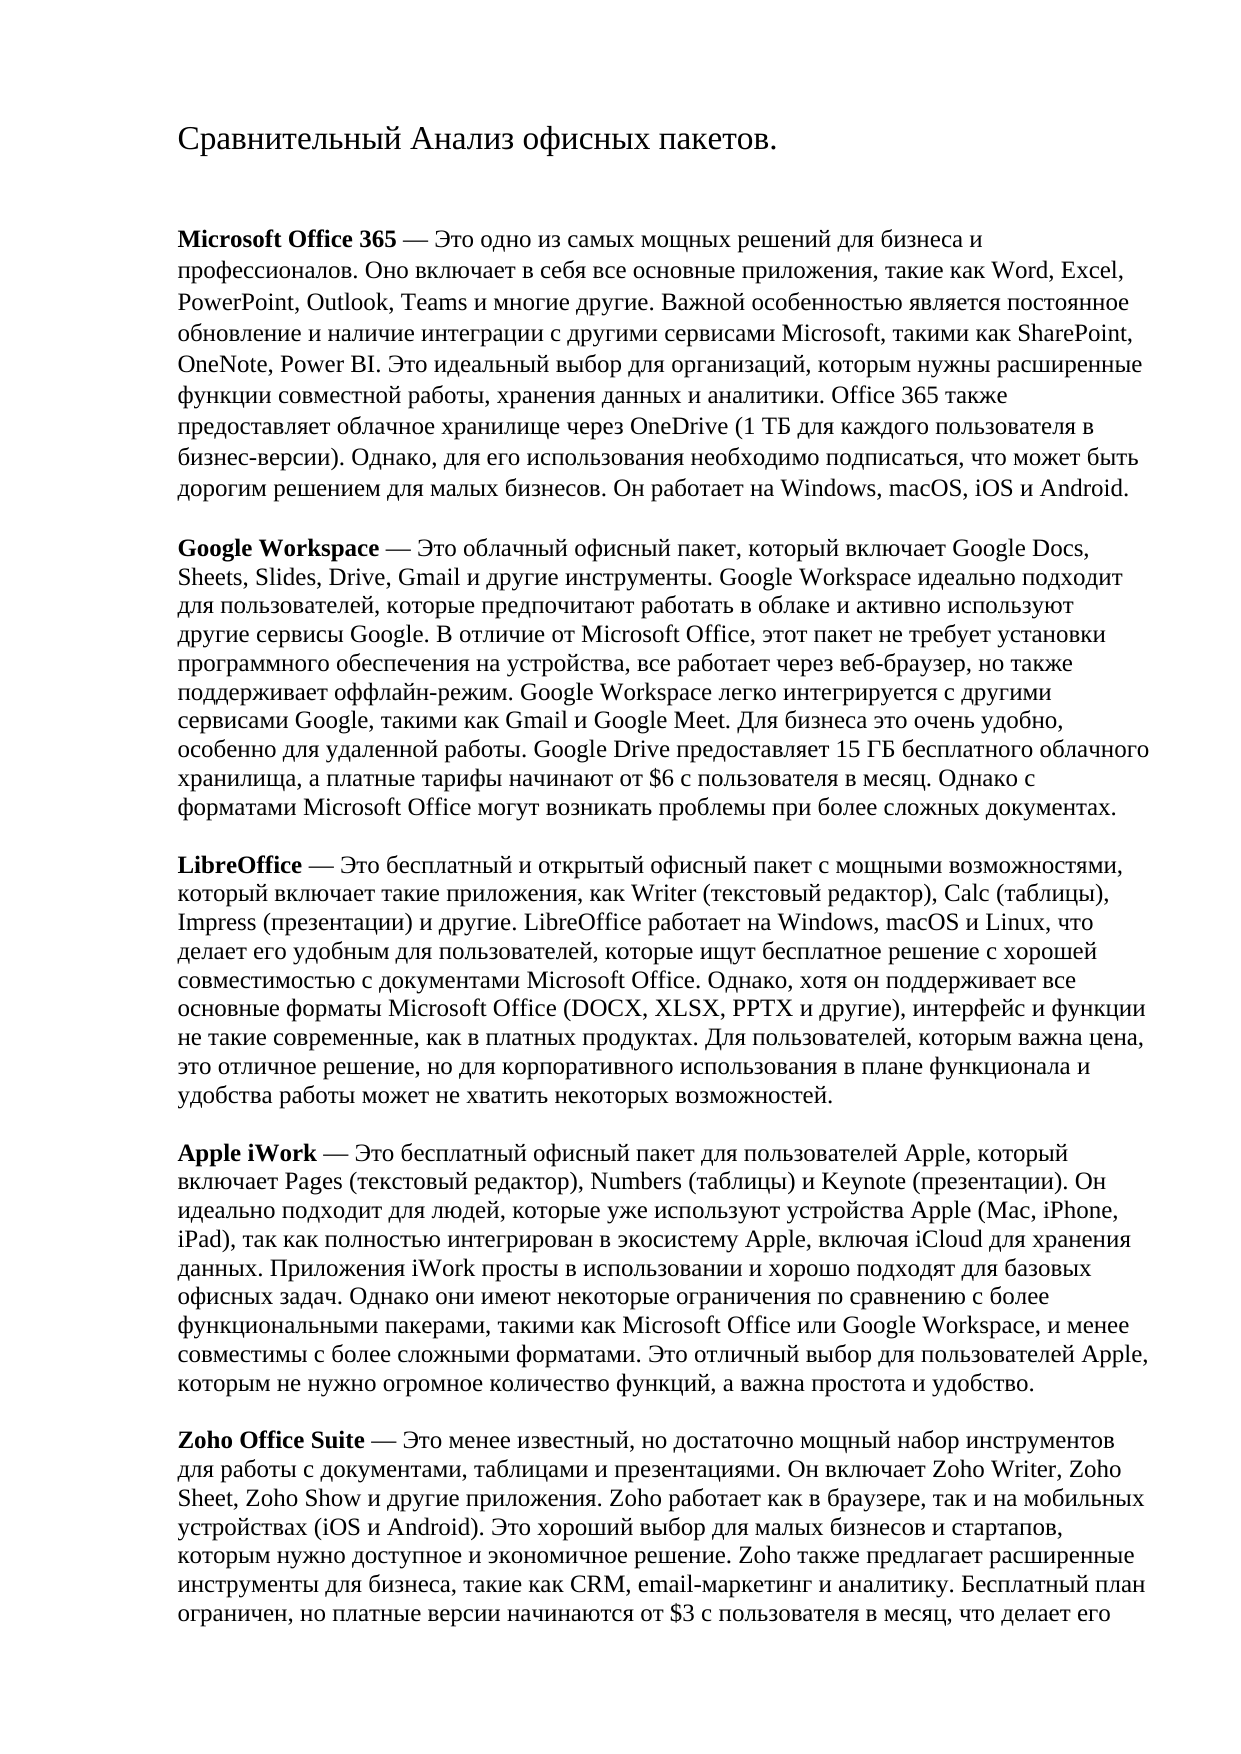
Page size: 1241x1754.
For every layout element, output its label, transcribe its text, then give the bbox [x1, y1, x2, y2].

text Apple iWork — Это бесплатный офисный пакет для пользователей Apple, который включает Pages (текстовый редактор), Numbers (таблицы) и Keynote (презентации). Он идеально подходит для людей, которые уже используют устройства Apple (Mac, iPhone, iPad), так как полностью интегрирован в экосистему Apple, включая iCloud для хранения данных. Приложения iWork просты в использовании и хорошо подходят для базовых офисных задач. Однако они имеют некоторые ограничения по сравнению с более функциональными пакерами, такими как Microsoft Office или Google Workspace, и менее совместимы с более сложными форматами. Это отличный выбор для пользователей Apple, которым не нужно огромное количество функций, а важна простота и удобство. [177, 1138, 1152, 1396]
text LibreOffice — Это бесплатный и открытый офисный пакет с мощными возможностями, который включает такие приложения, как Writer (текстовый редактор), Calc (таблицы), Impress (презентации) и другие. LibreOffice работает на Windows, macOS и Linux, что делает его удобным для пользователей, которые ищут бесплатное решение с хорошей совместимостью с документами Microsoft Office. Однако, хотя он поддерживает все основные форматы Microsoft Office (DOCX, XLSX, PPTX и другие), интерфейс и функции не такие современные, как в платных продуктах. Для пользователей, которым важна цена, это отличное решение, но для корпоративного использования в плане функционала и удобства работы может не хватить некоторых возможностей. [177, 850, 1152, 1108]
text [177, 1426, 1152, 1627]
subtitle Сравнительный Анализ офисных пакетов. [177, 118, 1152, 156]
text Microsoft Office 365 — Это одно из самых мощных решений для бизнеса и профессионалов. Оно включает в себя все основные приложения, такие как Word, Excel, PowerPoint, Outlook, Teams и многие другие. Важной особенностью является постоянное обновление и наличие интеграции с другими сервисами Microsoft, такими как SharePoint, OneNote, Power BI. Это идеальный выбор для организаций, которым нужны расширенные функции совместной работы, хранения данных и аналитики. Office 365 также предоставляет облачное хранилище через OneDrive (1 ТБ для каждого пользователя в бизнес-версии). Однако, для его использования необходимо подписаться, что может быть дорогим решением для малых бизнесов. Он работает на Windows, macOS, iOS и Android. [177, 189, 1152, 502]
text Google Workspace — Это облачный офисный пакет, который включает Google Docs, Sheets, Slides, Drive, Gmail и другие инструменты. Google Workspace идеально подходит для пользователей, которые предпочитают работать в облаке и активно используют другие сервисы Google. В отличие от Microsoft Office, этот пакет не требует установки программного обеспечения на устройства, все работает через веб-браузер, но также поддерживает оффлайн-режим. Google Workspace легко интегрируется с другими сервисами Google, такими как Gmail и Google Meet. Для бизнеса это очень удобно, особенно для удаленной работы. Google Drive предоставляет 15 ГБ бесплатного облачного хранилища, а платные тарифы начинают от $6 с пользователя в месяц. Однако с форматами Microsoft Office могут возникать проблемы при более сложных документах. [177, 533, 1152, 821]
